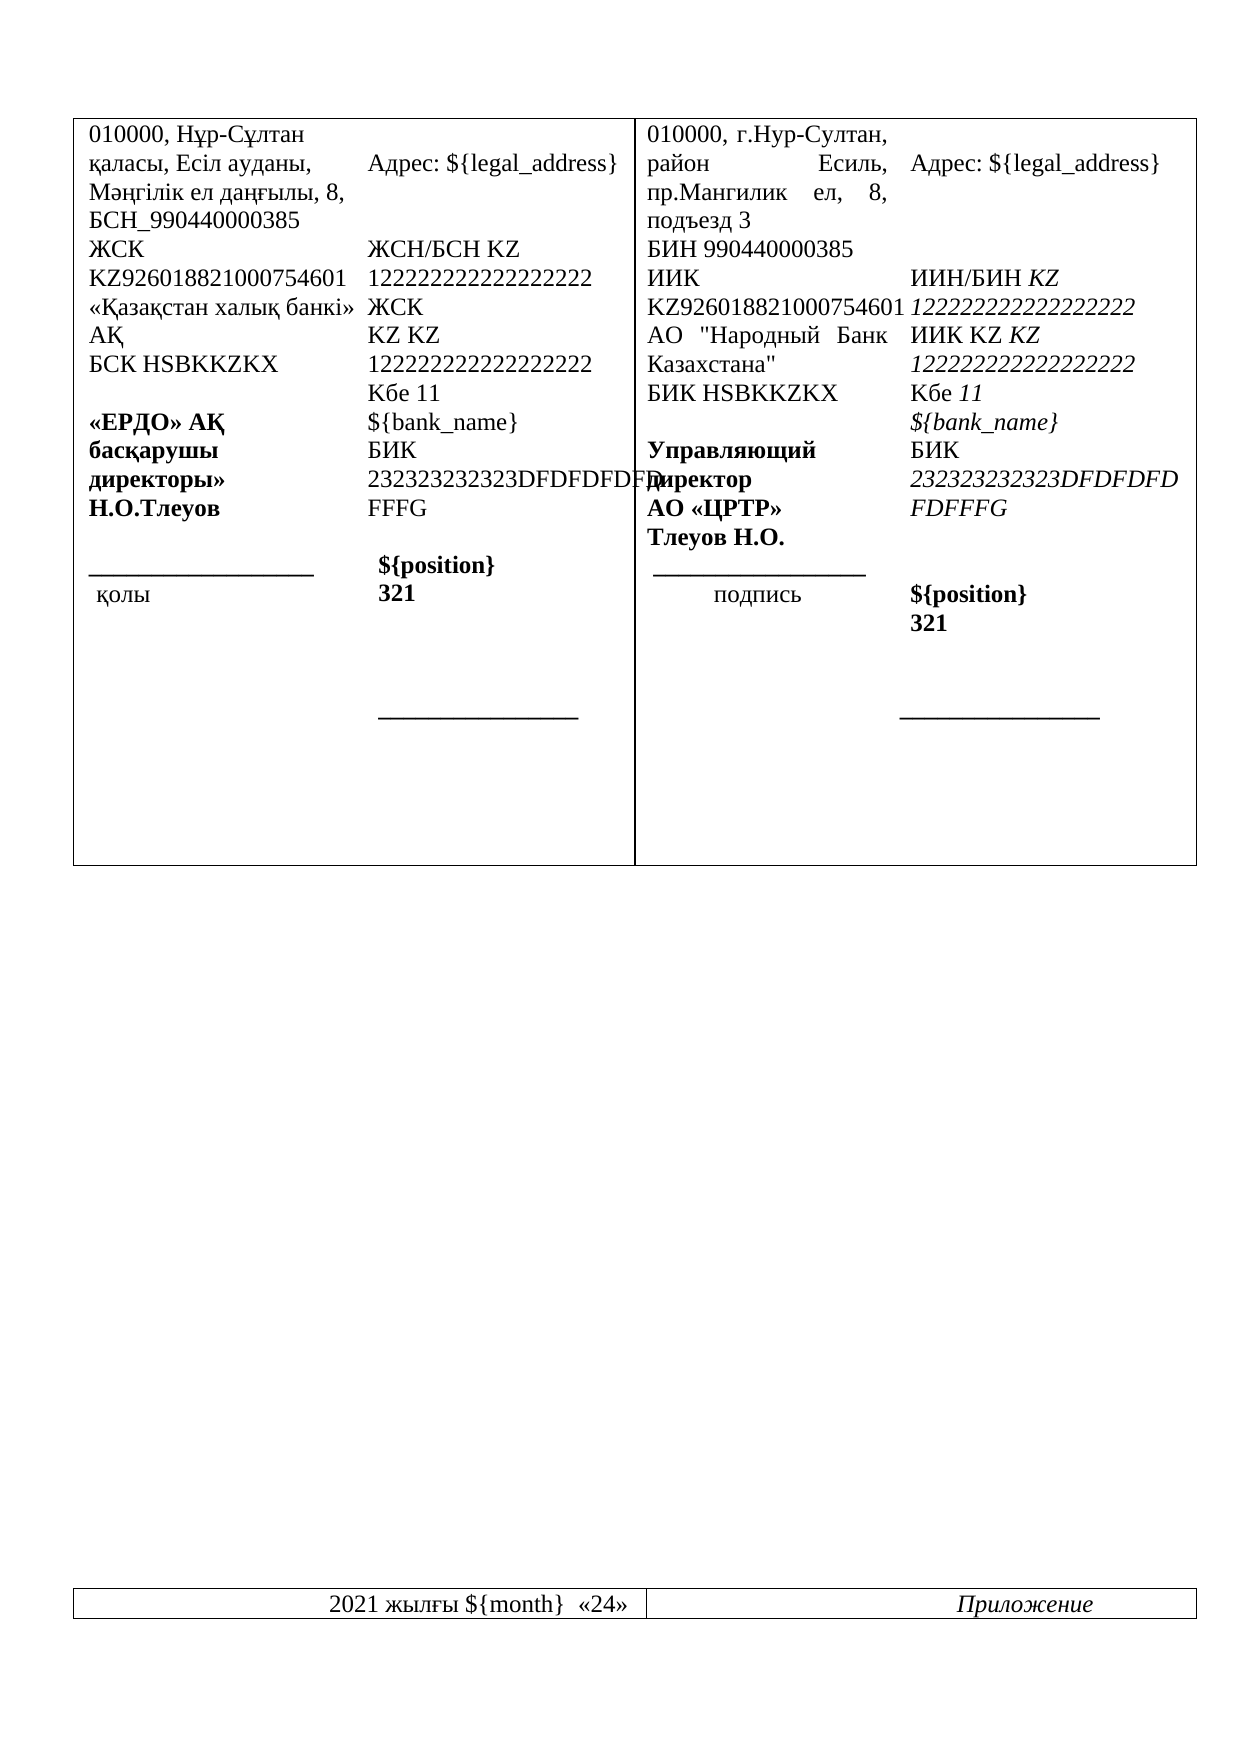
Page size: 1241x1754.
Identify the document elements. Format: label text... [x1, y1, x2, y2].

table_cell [74, 119, 634, 865]
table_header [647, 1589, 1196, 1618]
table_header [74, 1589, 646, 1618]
table_cell 8. Реквизиты Сторон [636, 119, 1196, 865]
